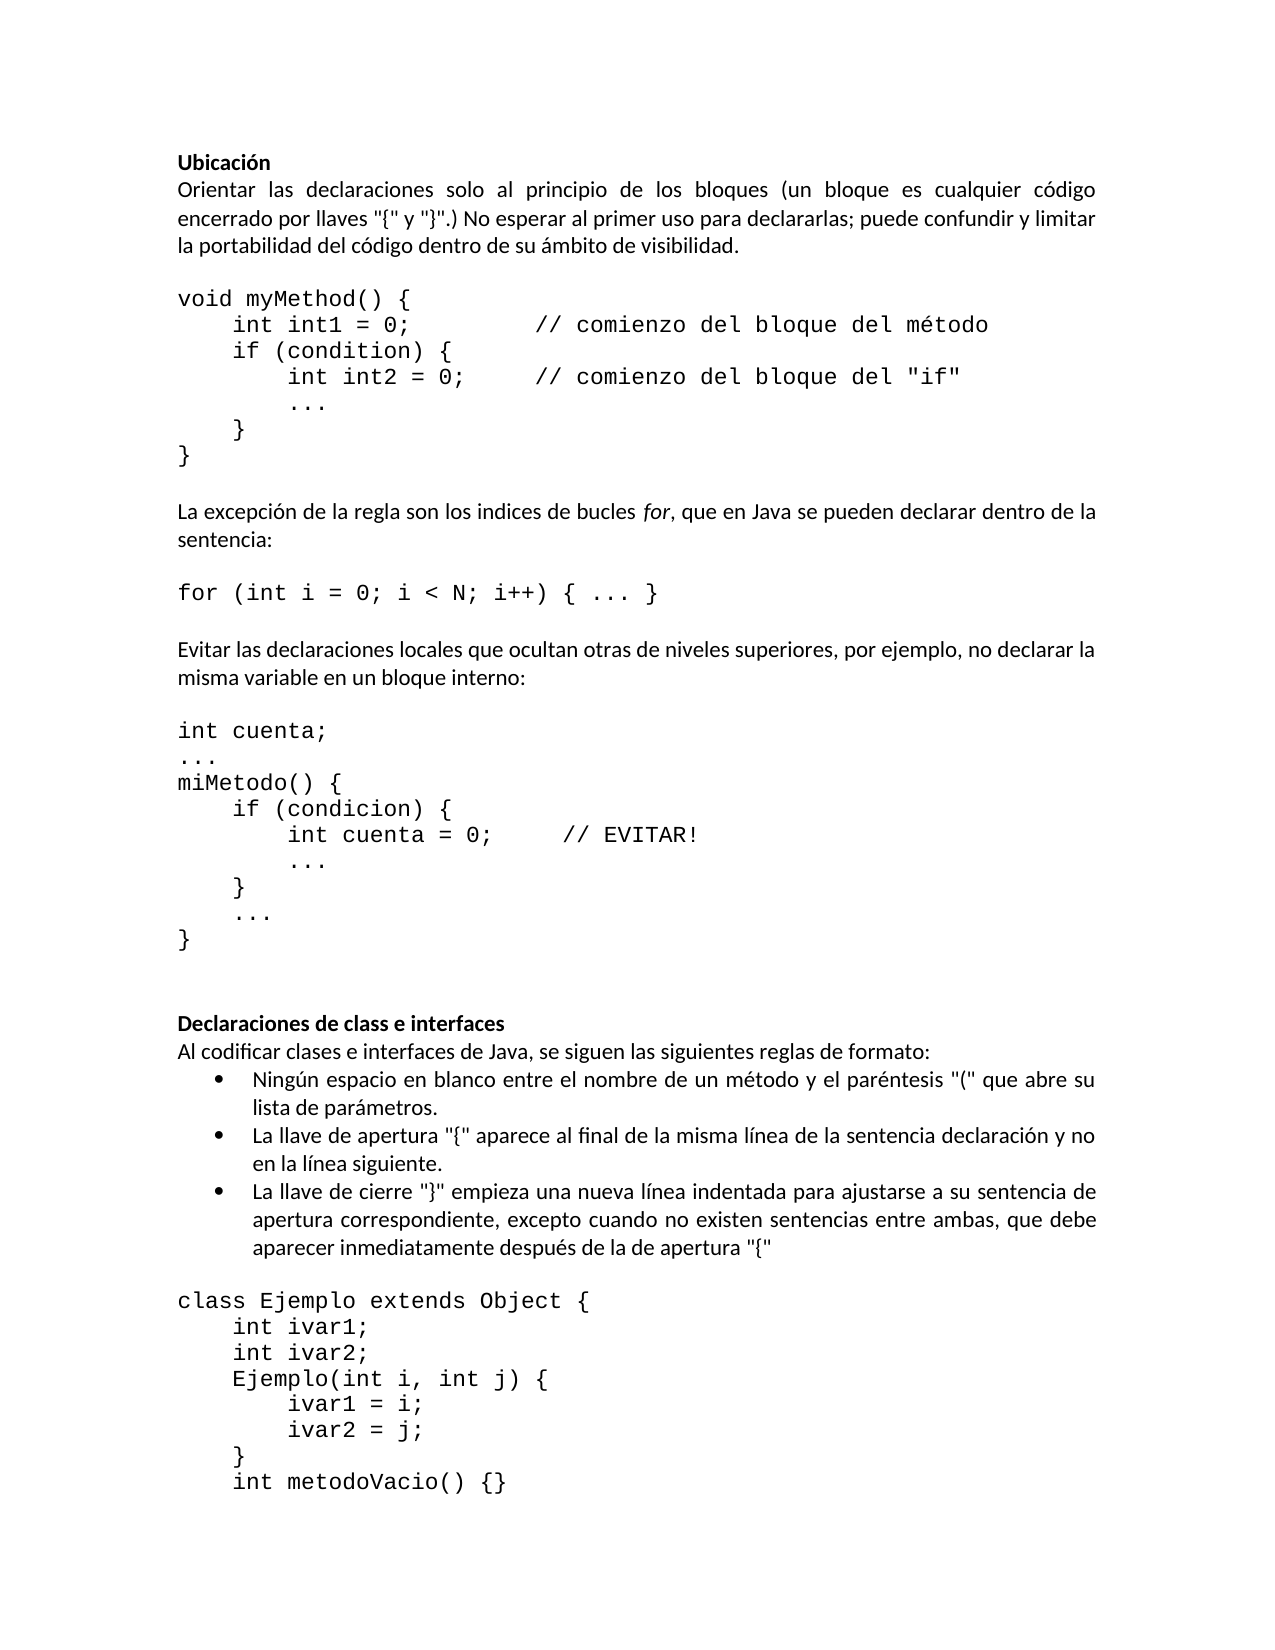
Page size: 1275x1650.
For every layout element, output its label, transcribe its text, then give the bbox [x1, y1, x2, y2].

text int int2 = 0; // comienzo del bloque del "if" [177, 366, 1098, 391]
text ... [177, 391, 1098, 417]
list La llave de cierre "}" empieza una nueva línea indentada para ajustarse a su sentencia de apertura correspondiente, excepto cuando no existen sentencias entre ambas, que debe aparecer inmediatamente después de la de apertura "{" [215, 1177, 1098, 1261]
text } [177, 927, 1098, 953]
text int cuenta = 0; // EVITAR! [177, 823, 1098, 849]
text } [177, 1445, 1098, 1471]
text int ivar2; [177, 1341, 1098, 1367]
text Ejemplo(int i, int j) { [177, 1367, 1098, 1393]
text Evitar las declaraciones locales que ocultan otras de niveles superiores, por ejemplo, no declarar la misma variable en un bloque interno: [177, 635, 1098, 691]
text Al codificar clases e interfaces de Java, se siguen las siguientes reglas de formato: [177, 1037, 1098, 1065]
text Orientar las declaraciones solo al principio de los bloques (un bloque es cualquier código encerrado por llaves "{" y "}".) No esperar al primer uso para declararlas; puede confundir y limitar la portabilidad del código dentro de su ámbito de visibilidad. [177, 176, 1098, 260]
text if (condition) { [177, 339, 1098, 366]
text if (condicion) { [177, 797, 1098, 823]
text int int1 = 0; // comienzo del bloque del método [177, 314, 1098, 339]
text miMetodo() { [177, 771, 1098, 797]
text Ubicación [177, 148, 1098, 176]
text int cuenta; [177, 719, 1098, 745]
text int metodoVacio() {} [177, 1471, 1098, 1497]
text } [177, 443, 1098, 469]
text int ivar1; [177, 1315, 1098, 1341]
text ... [177, 745, 1098, 771]
text Declaraciones de class e interfaces [177, 1009, 1098, 1037]
text ... [177, 849, 1098, 875]
text La excepción de la regla son los indices de bucles for, que en Java se pueden declarar dentro de la sentencia: [177, 497, 1098, 553]
list Ningún espacio en blanco entre el nombre de un método y el paréntesis "(" que abre su lista de parámetros. [215, 1065, 1098, 1121]
text } [177, 417, 1098, 443]
text ivar2 = j; [177, 1419, 1098, 1445]
text ivar1 = i; [177, 1393, 1098, 1419]
text class Ejemplo extends Object { [177, 1289, 1098, 1315]
list La llave de apertura "{" aparece al final de la misma línea de la sentencia declaración y no en la línea siguiente. [215, 1121, 1098, 1177]
text for (int i = 0; i < N; i++) { ... } [177, 581, 1098, 607]
text ... [177, 901, 1098, 927]
text } [177, 875, 1098, 901]
text void myMethod() { [177, 288, 1098, 314]
